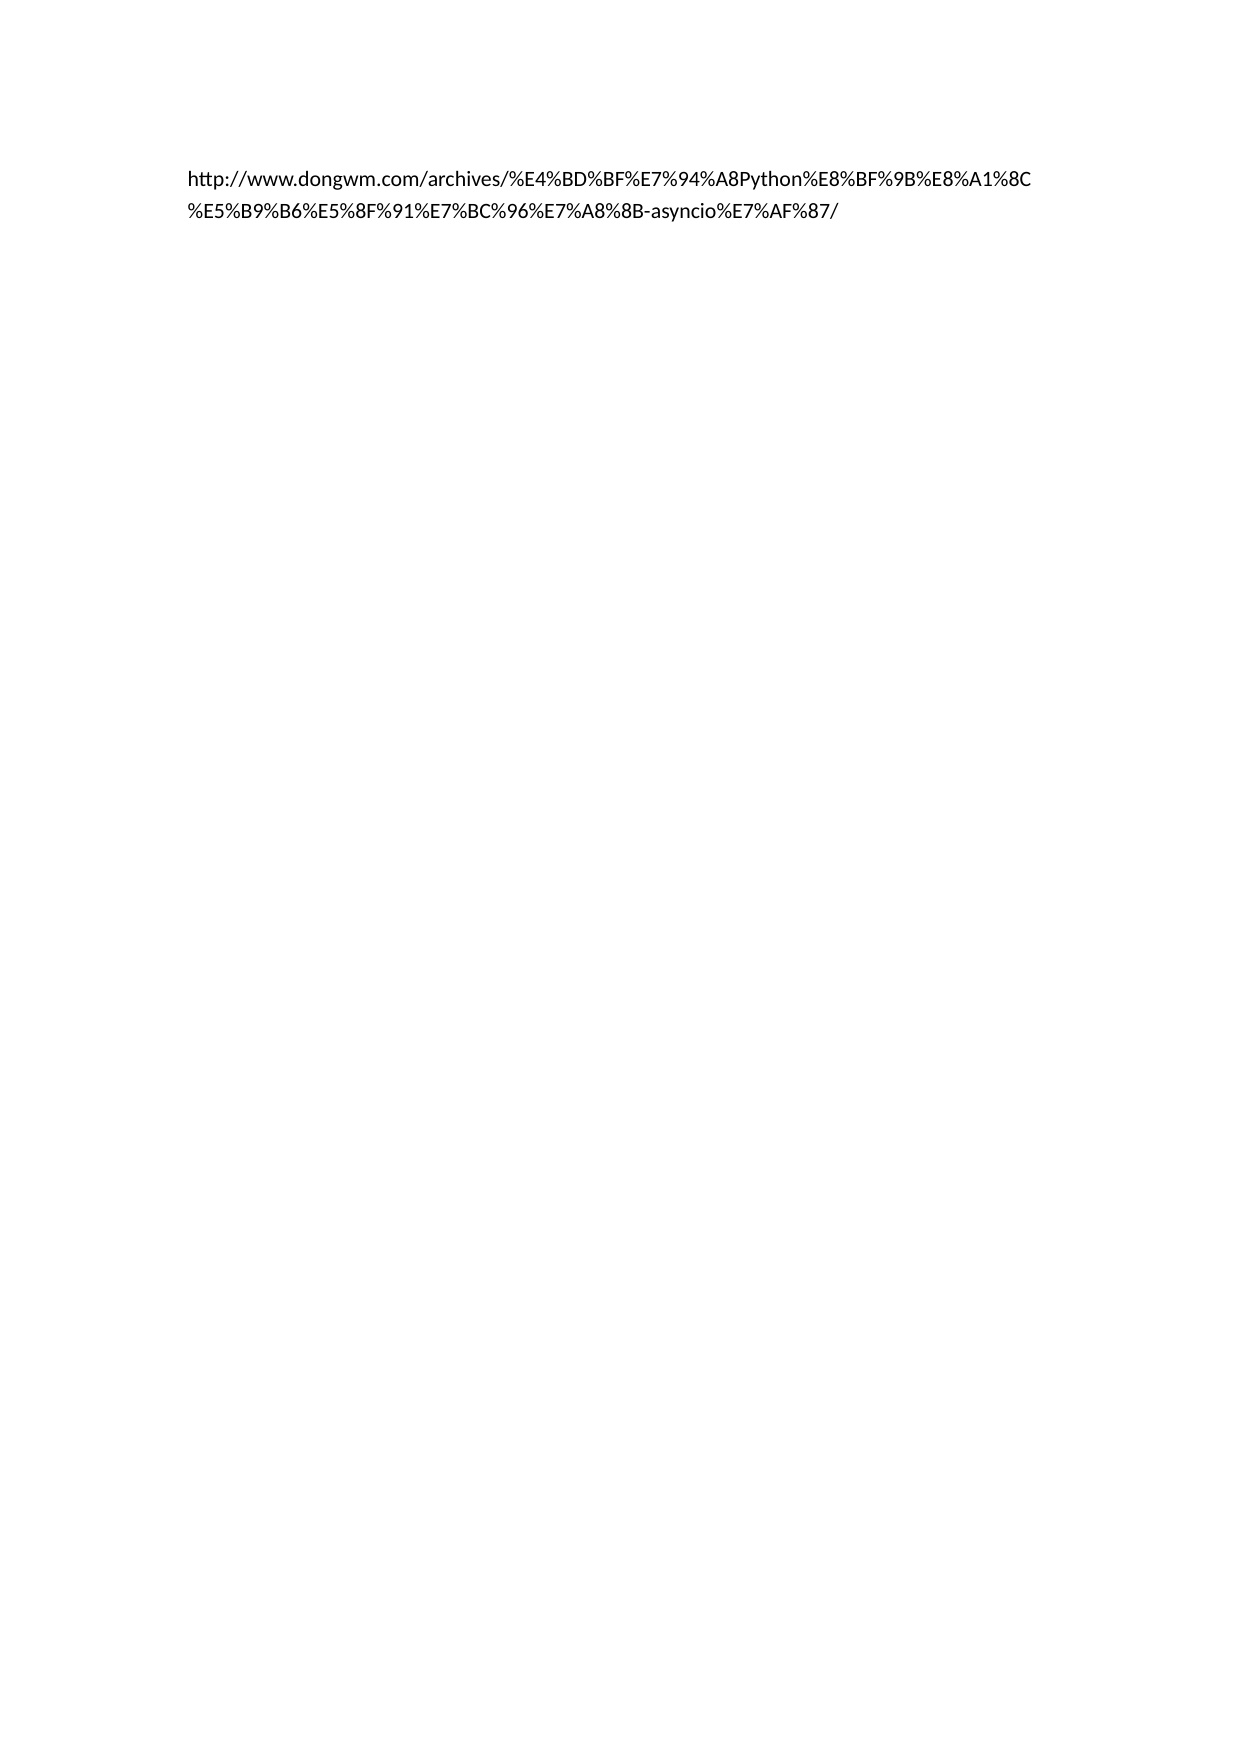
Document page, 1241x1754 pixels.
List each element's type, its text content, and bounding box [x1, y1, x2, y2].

text http://www.dongwm.com/archives/%E4%BD%BF%E7%94%A8Python%E8%BF%9B%E8%A1%8C%E5%B9%B6%E5%8F%91%E7%BC%96%E7%A8%8B-asyncio%E7%AF%87/ [187, 162, 1053, 227]
